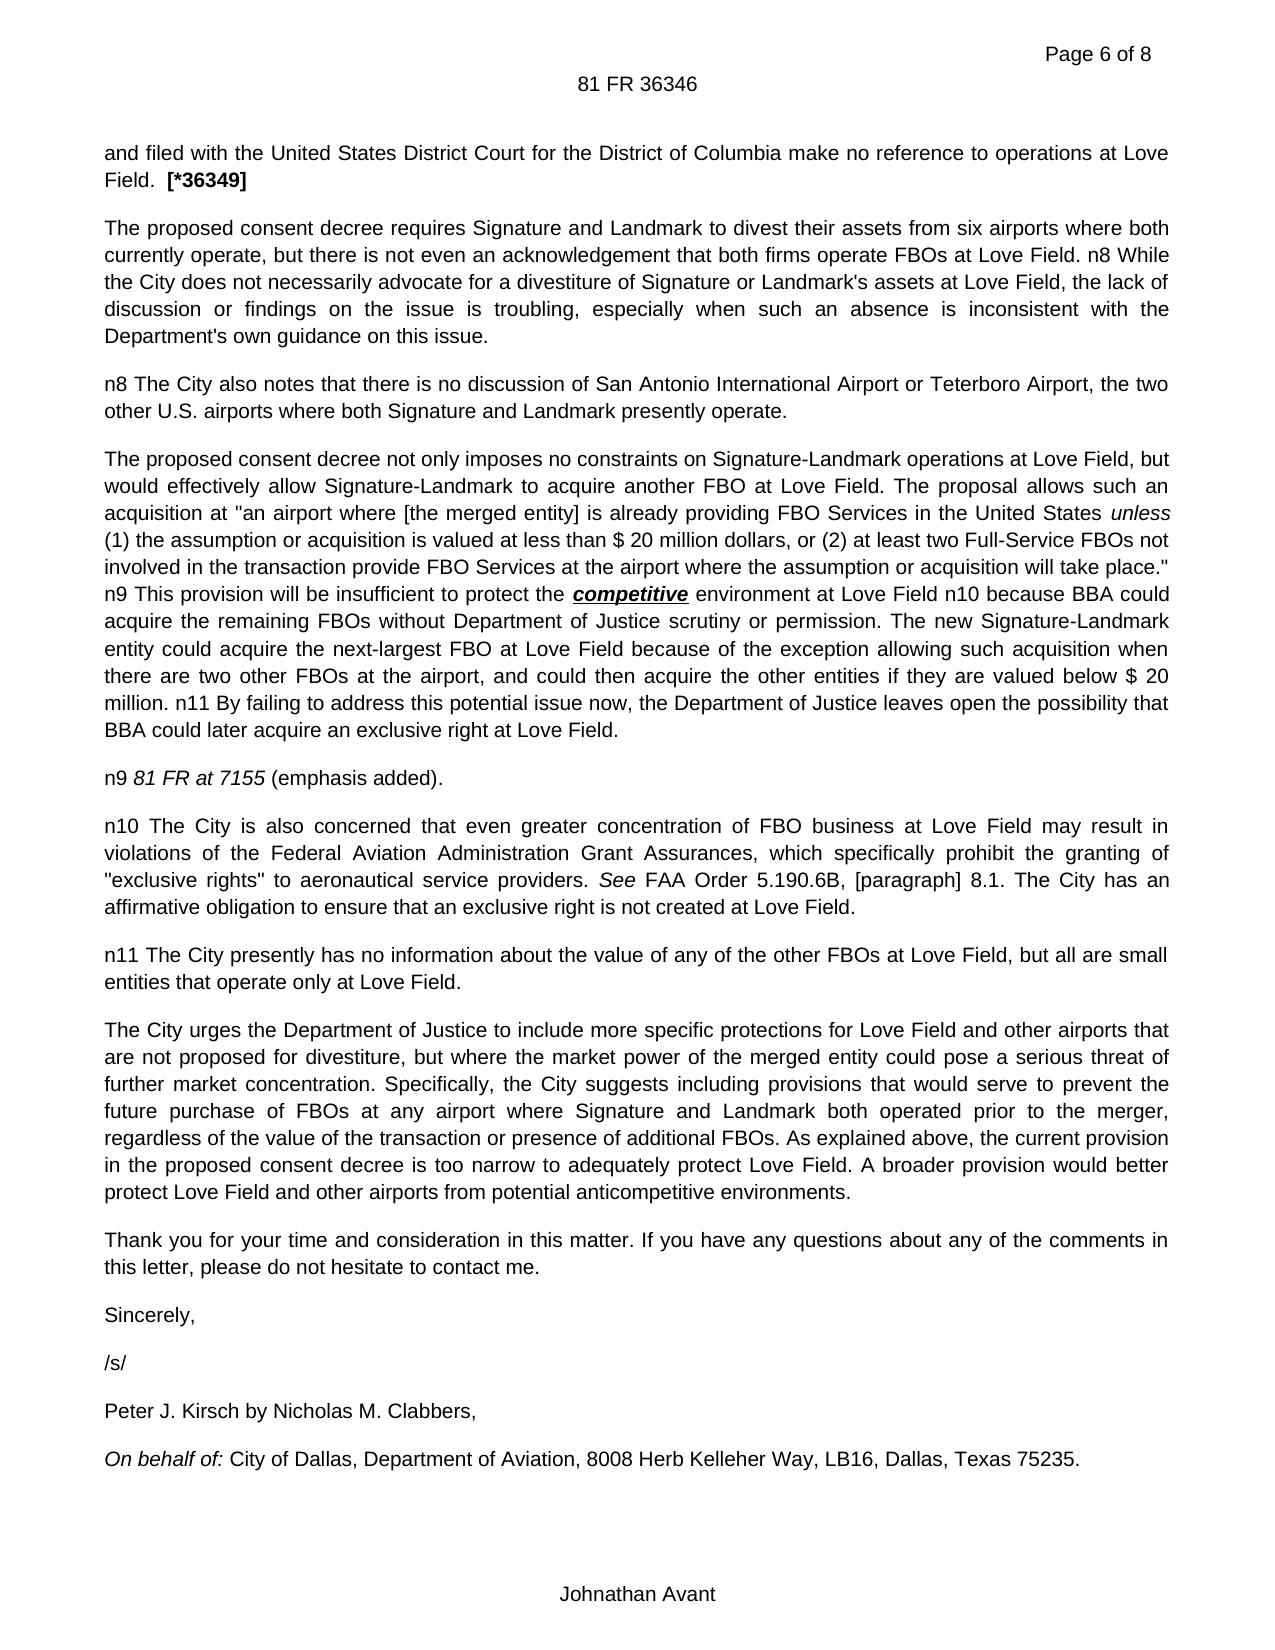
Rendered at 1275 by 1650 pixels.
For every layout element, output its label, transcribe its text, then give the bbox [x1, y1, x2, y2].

text On behalf of: City of Dallas, Department of Aviation, 8008 Herb Kelleher Way, LB16, Dallas, Texas 75235. [104, 1444, 1171, 1471]
text n11 The City presently has no information about the value of any of the other FBOs at Love Field, but all are small entities that operate only at Love Field. [104, 939, 1171, 994]
text The proposed consent decree not only imposes no constraints on Signature-Landmark operations at Love Field, but would effectively allow Signature-Landmark to acquire another FBO at Love Field. The proposal allows such an acquisition at "an airport where [the merged entity] is already providing FBO Services in the United States unless (1) the assumption or acquisition is valued at less than $ 20 million dollars, or (2) at least two Full-Service FBOs not involved in the transaction provide FBO Services at the airport where the assumption or acquisition will take place." n9 This provision will be insufficient to protect the competitive environment at Love Field n10 because BBA could acquire the remaining FBOs without Department of Justice scrutiny or permission. The new Signature-Landmark entity could acquire the next-largest FBO at Love Field because of the exception allowing such acquisition when there are two other FBOs at the airport, and could then acquire the other entities if they are valued below $ 20 million. n11 By failing to address this potential issue now, the Department of Justice leaves open the possibility that BBA could later acquire an exclusive right at Love Field. [104, 444, 1171, 742]
text The City urges the Department of Justice to include more specific protections for Love Field and other airports that are not proposed for divestiture, but where the market power of the merged entity could pose a serious threat of further market concentration. Specifically, the City suggests including provisions that would serve to prevent the future purchase of FBOs at any airport where Signature and Landmark both operated prior to the merger, regardless of the value of the transaction or presence of additional FBOs. As explained above, the current provision in the proposed consent decree is too narrow to adequately protect Love Field. A broader provision would better protect Love Field and other airports from potential anticompetitive environments. [104, 1014, 1171, 1204]
text The proposed consent decree requires Signature and Landmark to divest their assets from six airports where both currently operate, but there is not even an acknowledgement that both firms operate FBOs at Love Field. n8 While the City does not necessarily advocate for a divestiture of Signature or Landmark's assets at Love Field, the lack of discussion or findings on the issue is troubling, especially when such an absence is inconsistent with the Department's own guidance on this issue. [104, 212, 1171, 348]
text n9 81 FR at 7155 (emphasis added). [104, 762, 1171, 789]
text /s/ [104, 1348, 1171, 1375]
text n10 The City is also concerned that even greater concentration of FBO business at Love Field may result in violations of the Federal Aviation Administration Grant Assurances, which specifically prohibit the granting of "exclusive rights" to aeronautical service providers. See FAA Order 5.190.6B, [paragraph] 8.1. The City has an affirmative obligation to ensure that an exclusive right is not created at Love Field. [104, 810, 1171, 919]
text Thank you for your time and consideration in this matter. If you have any questions about any of the comments in this letter, please do not hesitate to contact me. [104, 1225, 1171, 1279]
text Peter J. Kirsch by Nicholas M. Clabbers, [104, 1396, 1171, 1423]
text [104, 137, 1171, 192]
text Sincerely, [104, 1300, 1171, 1327]
text n8 The City also notes that there is no discussion of San Antonio International Airport or Teterboro Airport, the two other U.S. airports where both Signature and Landmark presently operate. [104, 369, 1171, 423]
